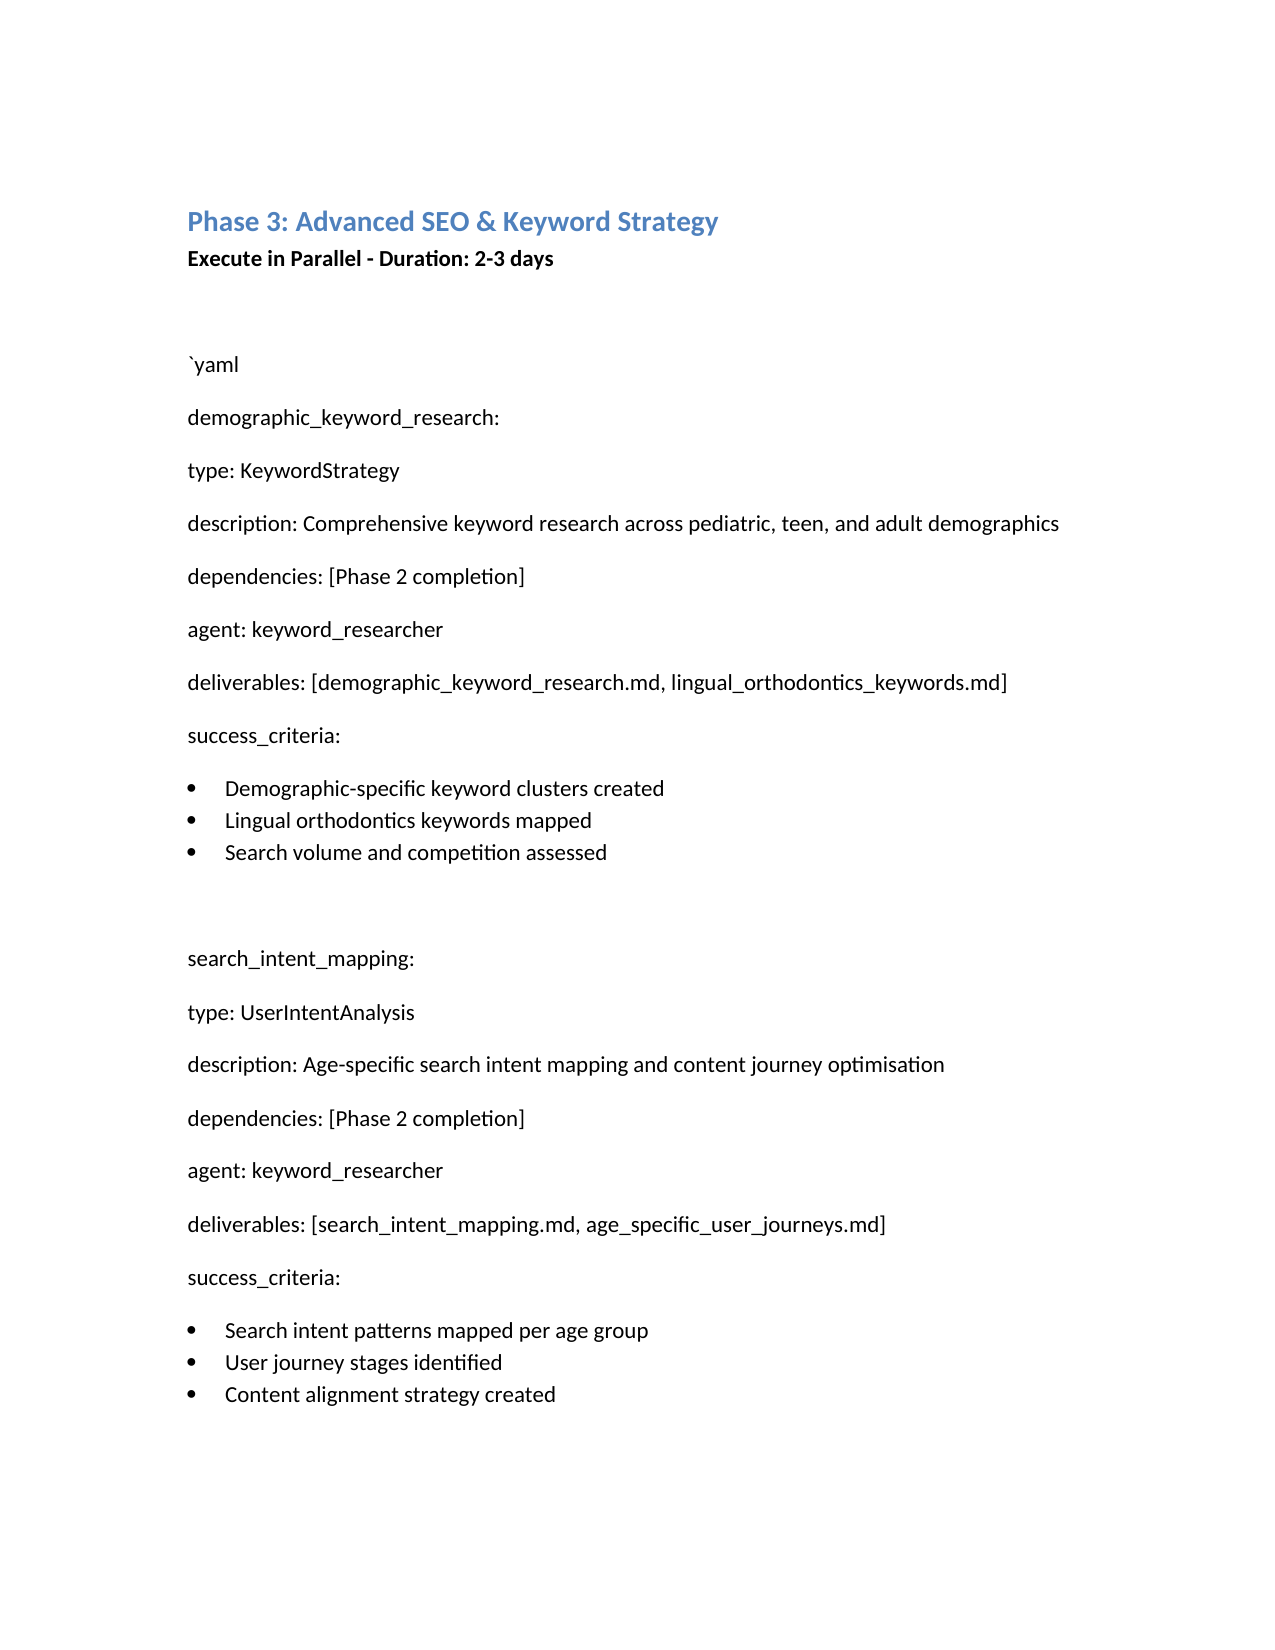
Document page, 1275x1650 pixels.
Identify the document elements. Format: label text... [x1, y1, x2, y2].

text dependencies: [Phase 2 completion] [187, 1104, 1087, 1132]
text success_criteria: [187, 1263, 1087, 1291]
list Lingual orthodontics keywords mapped [187, 806, 1087, 834]
text deliverables: [demographic_keyword_research.md, lingual_orthodontics_keywords.md] [187, 668, 1087, 696]
text agent: keyword_researcher [187, 615, 1087, 643]
text description: Comprehensive keyword research across pediatric, teen, and adult demographics [187, 509, 1087, 537]
text type: KeywordStrategy [187, 456, 1087, 484]
list Search intent patterns mapped per age group [187, 1316, 1087, 1344]
text type: UserIntentAnalysis [187, 998, 1087, 1026]
text search_intent_mapping: [187, 944, 1087, 973]
list Search volume and competition assessed [187, 838, 1087, 867]
text dependencies: [Phase 2 completion] [187, 562, 1087, 590]
text `yaml [187, 350, 1087, 378]
text deliverables: [search_intent_mapping.md, age_specific_user_journeys.md] [187, 1210, 1087, 1238]
list User journey stages identified [187, 1348, 1087, 1376]
subtitle Phase 3: Advanced SEO & Keyword Strategy [187, 203, 1087, 239]
text demographic_keyword_research: [187, 403, 1087, 431]
text Execute in Parallel - Duration: 2-3 days [187, 244, 1087, 272]
list Content alignment strategy created [187, 1380, 1087, 1408]
text success_criteria: [187, 721, 1087, 749]
text description: Age-specific search intent mapping and content journey optimisation [187, 1051, 1087, 1079]
text agent: keyword_researcher [187, 1157, 1087, 1185]
list Demographic-specific keyword clusters created [187, 774, 1087, 802]
